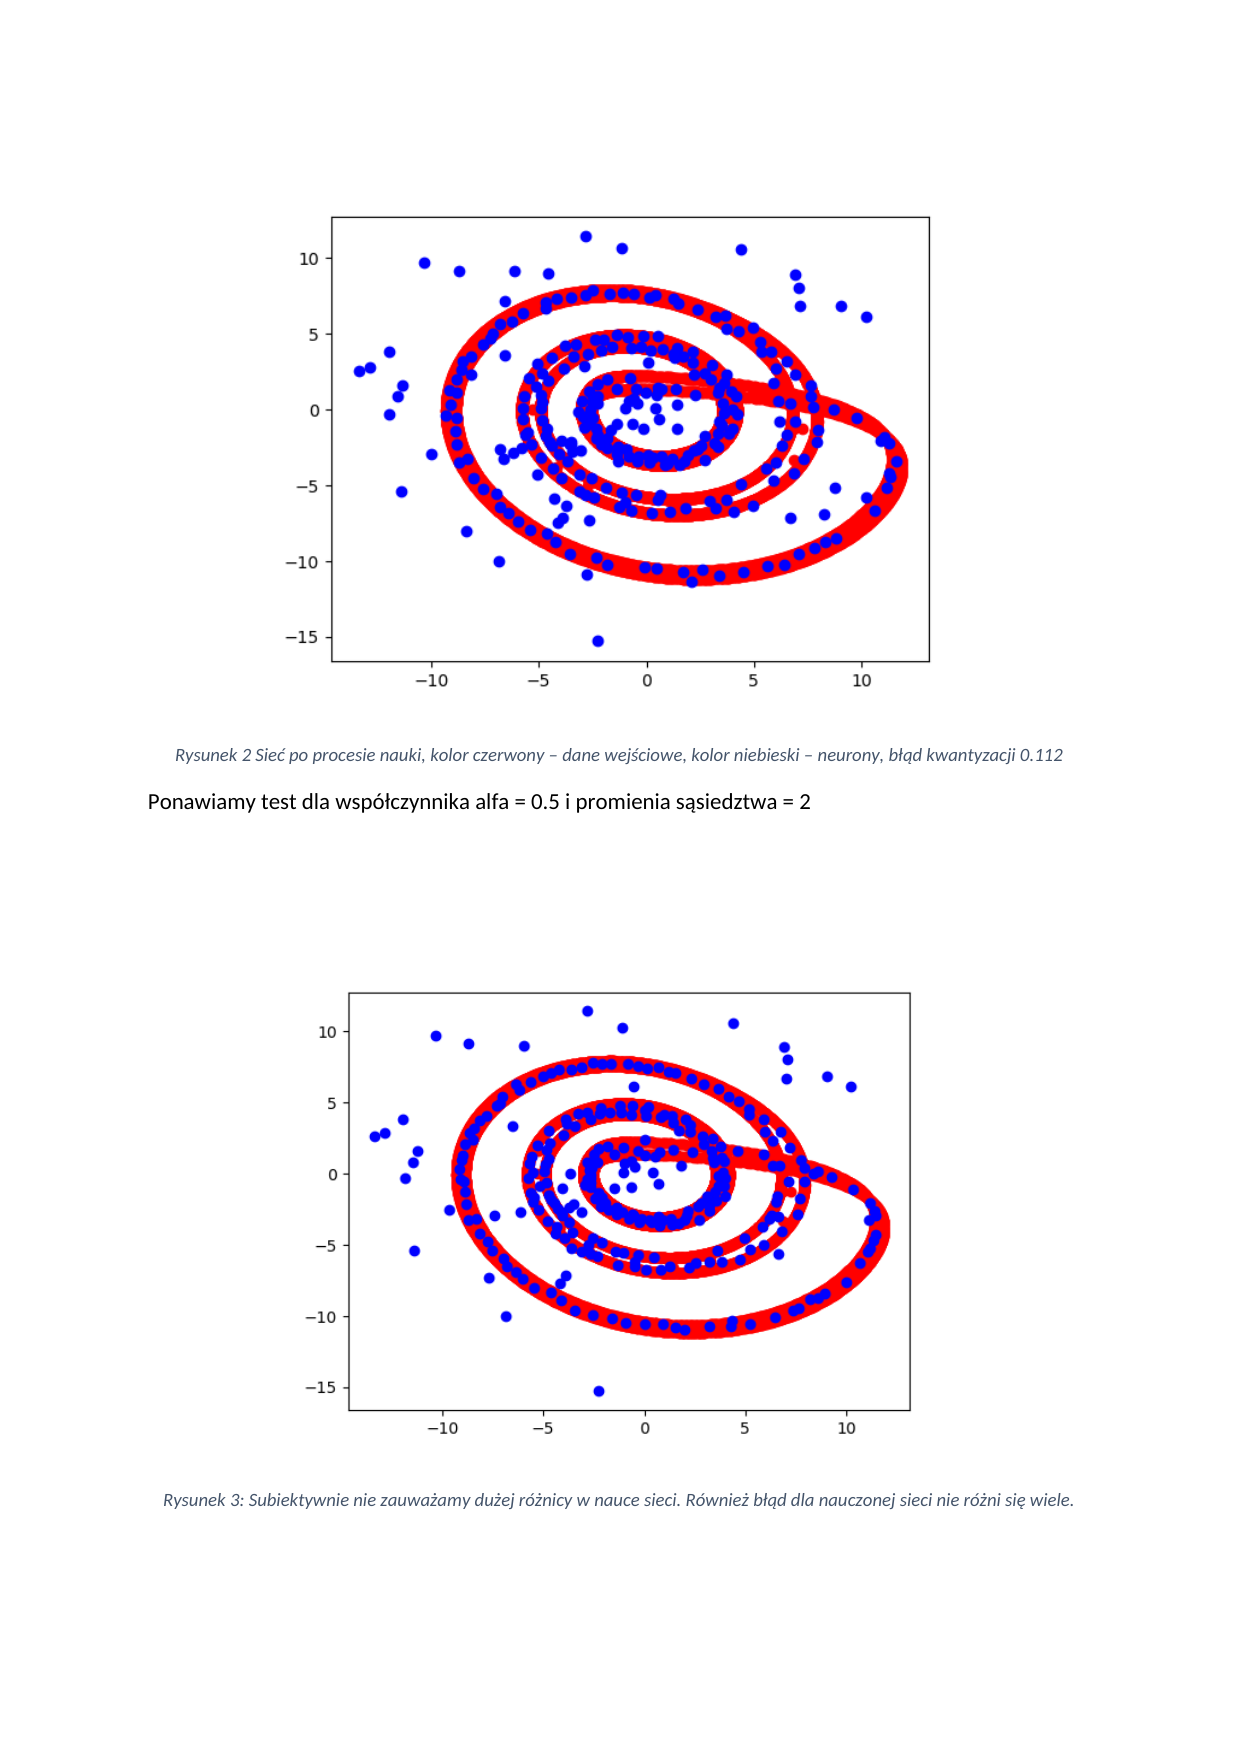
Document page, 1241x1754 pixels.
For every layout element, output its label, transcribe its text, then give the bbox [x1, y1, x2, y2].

text Ponawiamy test dla współczynnika alfa = 0.5 i promienia sąsiedztwa = 2 [148, 787, 1093, 815]
text Rysunek 3: Subiektywnie nie zauważamy dużej różnicy w nauce sieci. Również błąd dla nauczonej sieci nie różni się wiele. [148, 1488, 1093, 1511]
picture [235, 147, 1006, 725]
picture [258, 927, 982, 1470]
text Rysunek 2 Sieć po procesie nauki, kolor czerwony – dane wejściowe, kolor niebieski – neurony, błąd kwantyzacji 0.112 [148, 743, 1093, 766]
